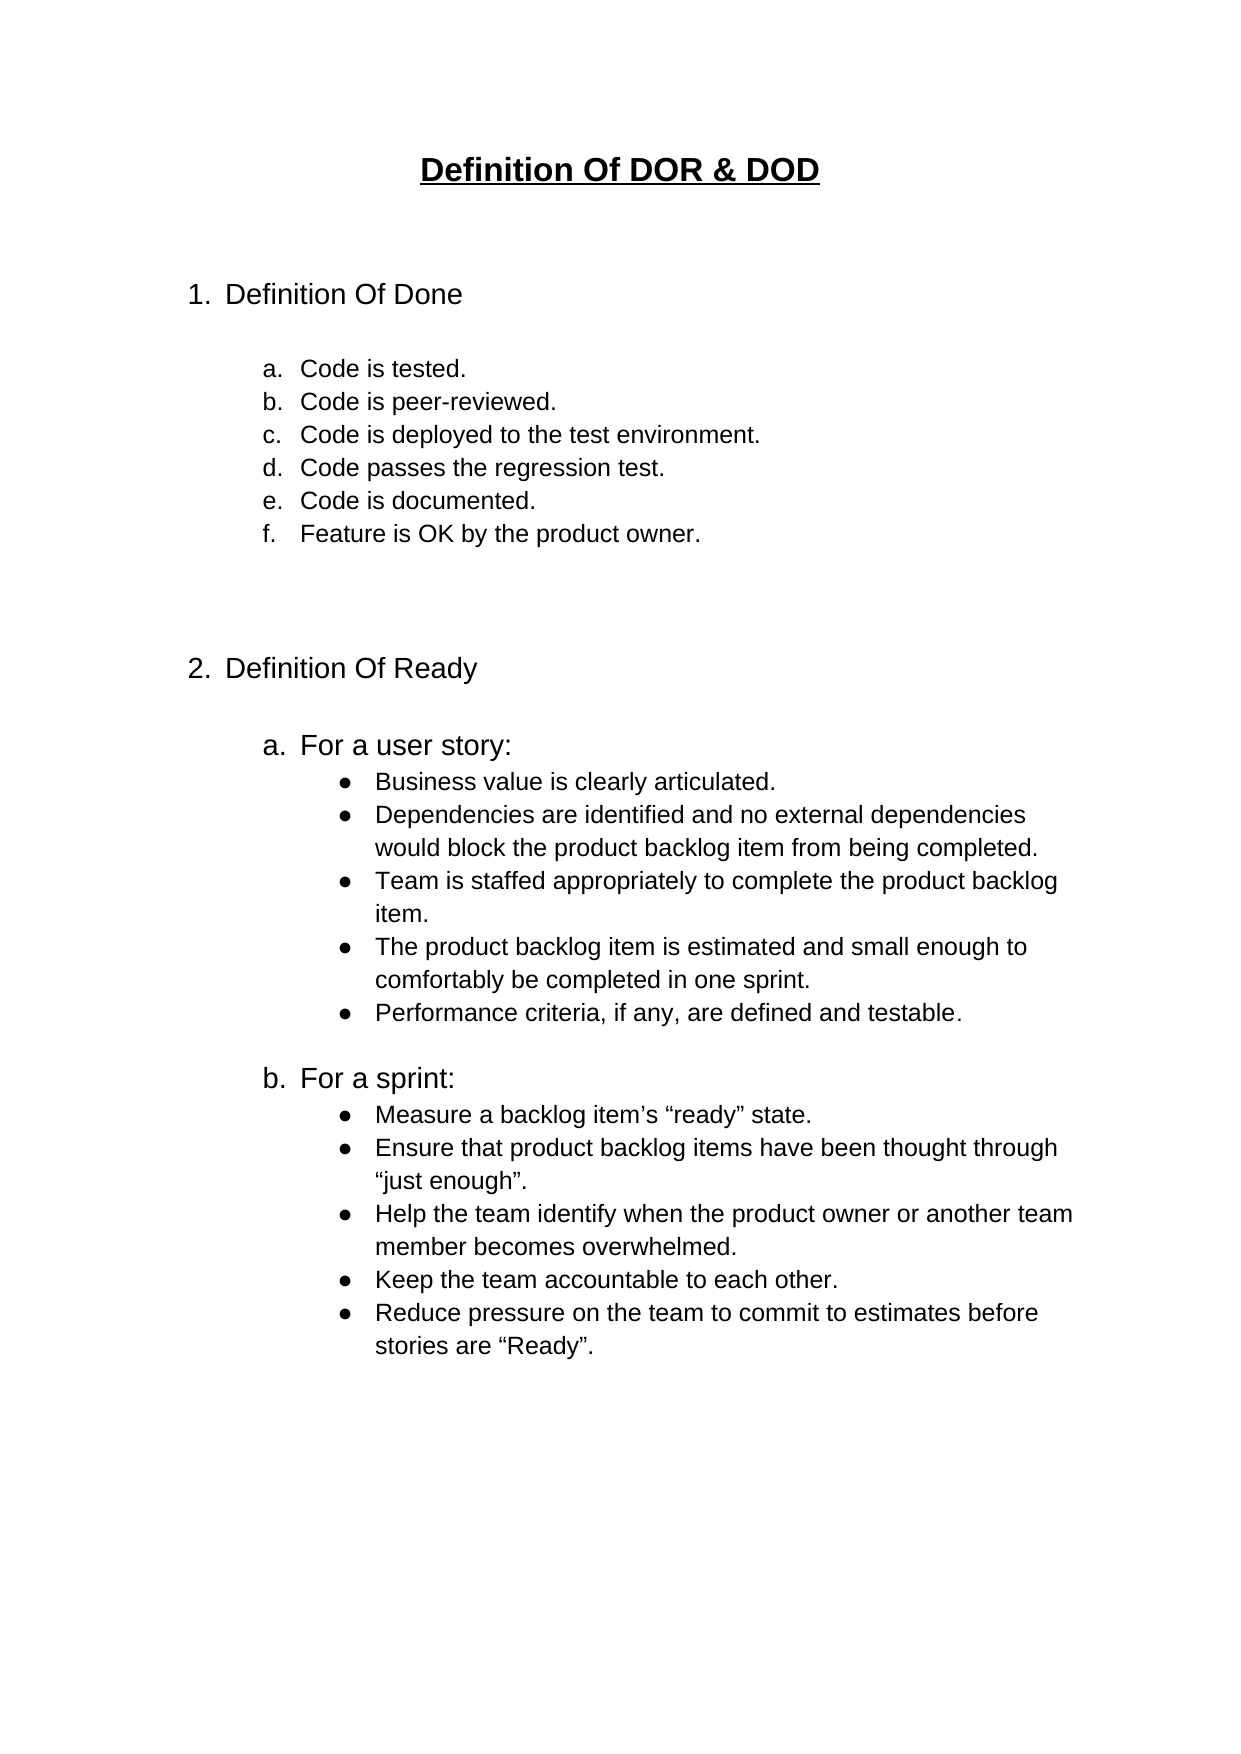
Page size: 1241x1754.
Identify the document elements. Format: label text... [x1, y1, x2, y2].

list Measure a backlog item’s “ready” state. [337, 1100, 1090, 1128]
list Team is staffed appropriately to complete the product backlog item. [337, 866, 1090, 928]
list Help the team identify when the product owner or another team member becomes overwhelmed. [337, 1199, 1090, 1261]
list Code is peer-reviewed. [262, 387, 1090, 416]
list Code is deployed to the test environment. [262, 420, 1090, 449]
list The product backlog item is estimated and small enough to comfortably be completed in one sprint. [337, 932, 1090, 994]
list Ensure that product backlog items have been thought through “just enough”. [337, 1133, 1090, 1194]
list Dependencies are identified and no external dependencies would block the product backlog item from being completed. [337, 800, 1090, 862]
list Reduce pressure on the team to commit to estimates before stories are “Ready”. [337, 1298, 1090, 1359]
list Business value is clearly articulated. [337, 767, 1090, 796]
list Code is tested. [262, 354, 1090, 383]
text Definition Of DOR & DOD [150, 150, 1090, 188]
list Performance criteria, if any, are defined and testable. [337, 998, 1090, 1027]
list Feature is OK by the product owner. [262, 519, 1090, 548]
list For a sprint: [262, 1061, 1090, 1095]
list Definition Of Done [187, 277, 1090, 310]
list For a user story: [262, 728, 1090, 762]
list Keep the team accountable to each other. [337, 1265, 1090, 1293]
list Definition Of Ready [187, 651, 1090, 685]
list Code is documented. [262, 486, 1090, 515]
list Code passes the regression test. [262, 453, 1090, 482]
